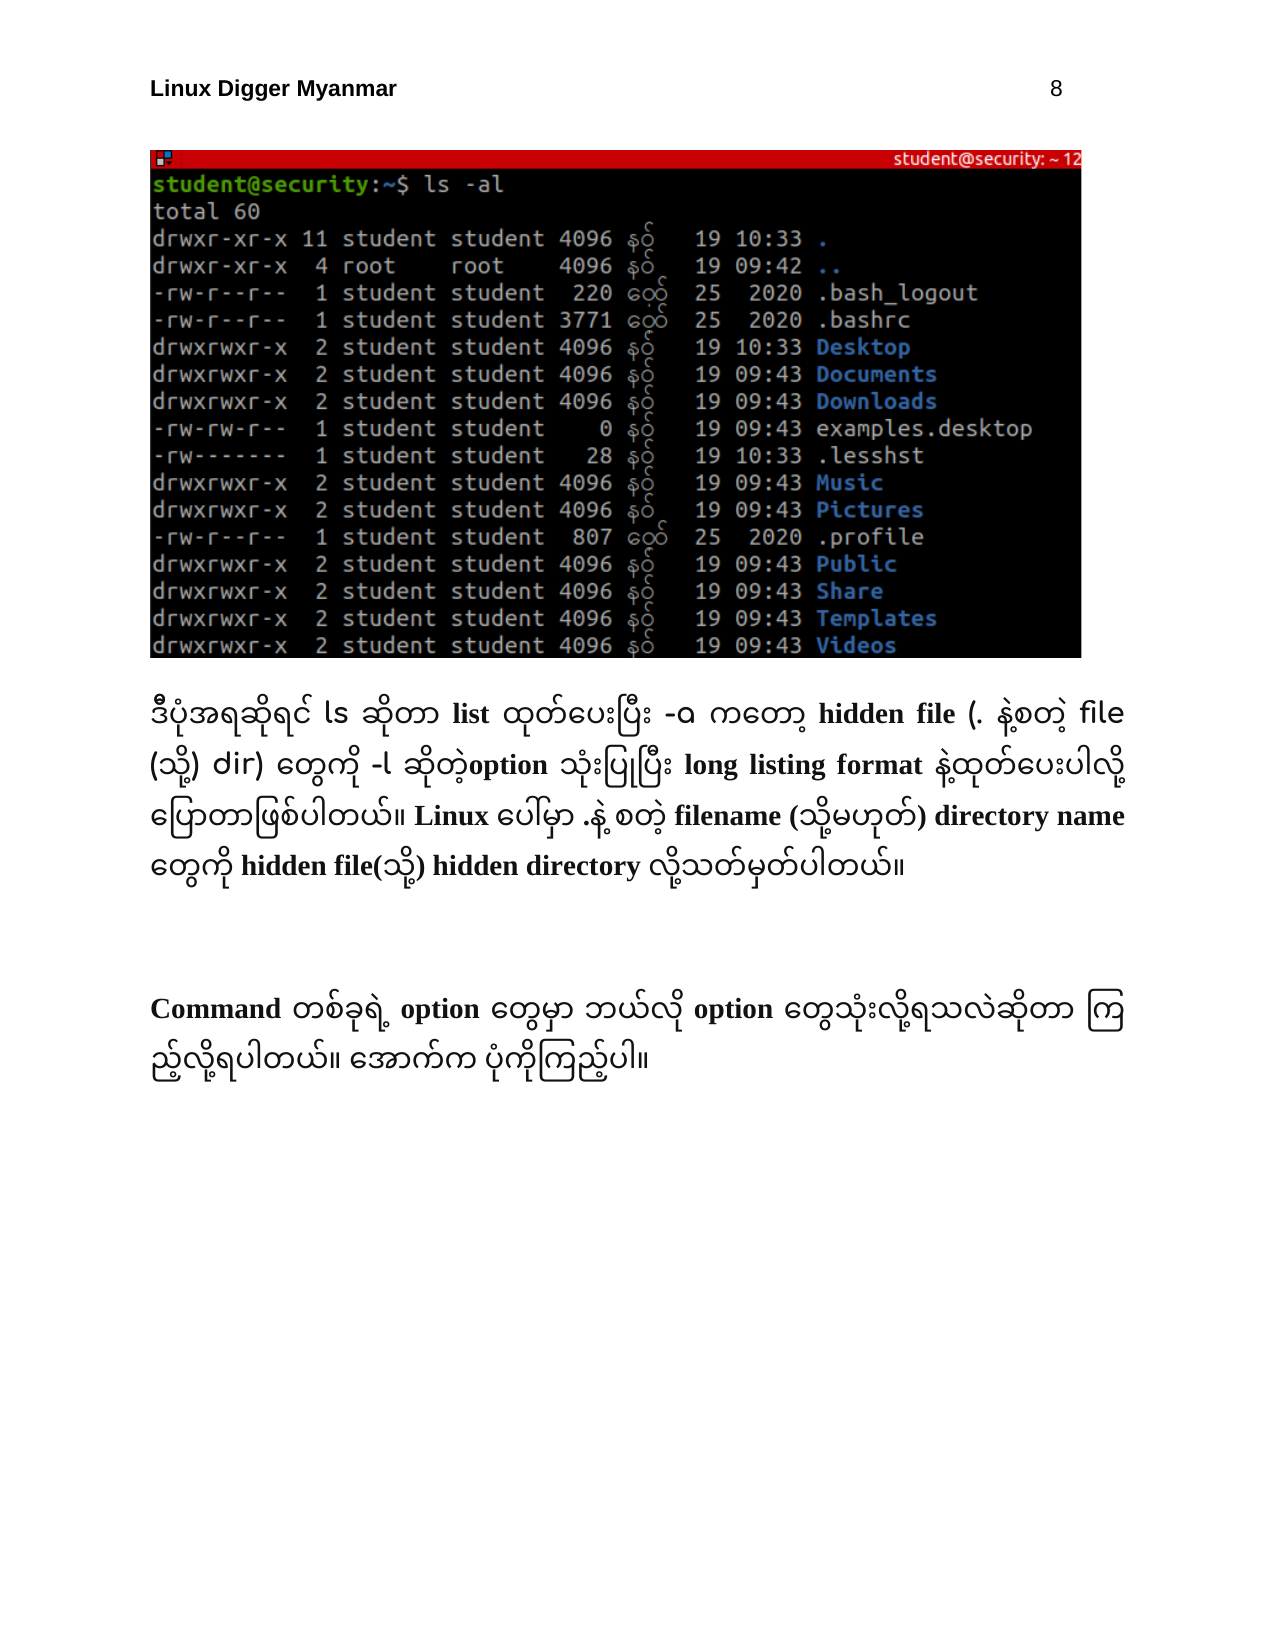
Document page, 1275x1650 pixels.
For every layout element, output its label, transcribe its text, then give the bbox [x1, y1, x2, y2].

text Command တစ်ခုရဲ့ option တွေမှာ ဘယ်လို option တွေသုံးလို့ရသလဲဆိုတာ ကြည့်လို့ရပါတယ်။ အောက်က ပုံကိုကြည့်ပါ။ [150, 991, 1125, 1075]
text ဒီီပုံအရဆိုရင် ls ဆိုတာ list ထုတ်ပေးပြီး -a ကတော့ hidden file (. နဲ့စတဲ့ file (သို့) dir) တွေကို -l ဆိုတဲ့option သုံးပြုပြီး long listing format နဲ့ထုတ်ပေးပါလို့ပြောတာဖြစ်ပါတယ်။ Linux ပေါ်မှာ .နဲ့ စတဲ့ filename (သို့မဟုတ်) directory name တွေကို hidden file(သို့) hidden directory လို့သတ်မှတ်ပါတယ်။ [150, 696, 1125, 881]
picture [150, 150, 1082, 658]
